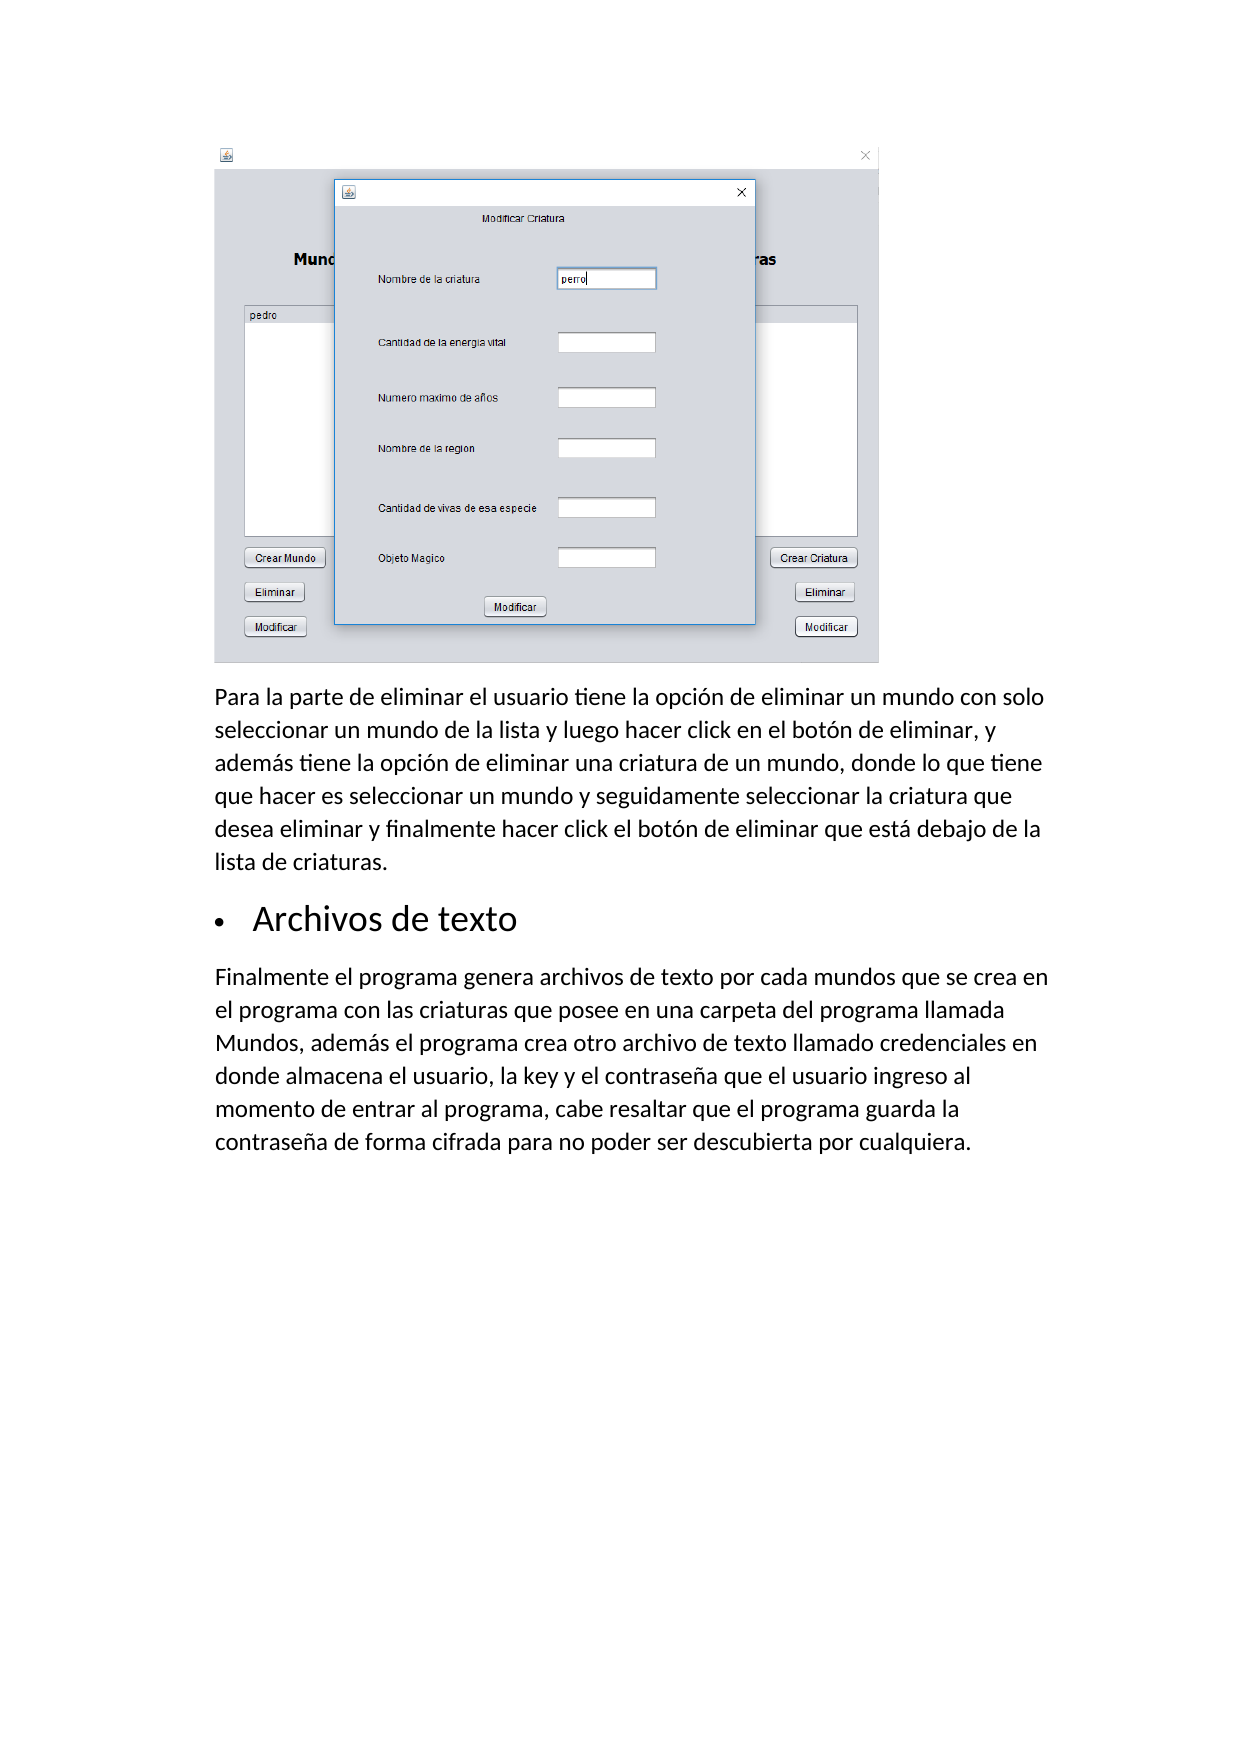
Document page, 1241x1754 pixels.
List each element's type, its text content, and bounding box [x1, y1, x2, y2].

picture [214, 147, 879, 663]
text Finalmente el programa genera archivos de texto por cada mundos que se crea en el programa con las criaturas que posee en una carpeta del programa llamada Mundos, además el programa crea otro archivo de texto llamado credenciales en donde almacena el usuario, la key y el contraseña que el usuario ingreso al momento de entrar al programa, cabe resaltar que el programa guarda la contraseña de forma cifrada para no poder ser descubierta por cualquiera. [215, 962, 1063, 1157]
list Archivos de texto [215, 895, 1063, 941]
text Para la parte de eliminar el usuario tiene la opción de eliminar un mundo con solo seleccionar un mundo de la lista y luego hacer click en el botón de eliminar, y además tiene la opción de eliminar una criatura de un mundo, donde lo que tiene que hacer es seleccionar un mundo y seguidamente seleccionar la criatura que desea eliminar y finalmente hacer click el botón de eliminar que está debajo de la lista de criaturas. [214, 681, 1063, 876]
